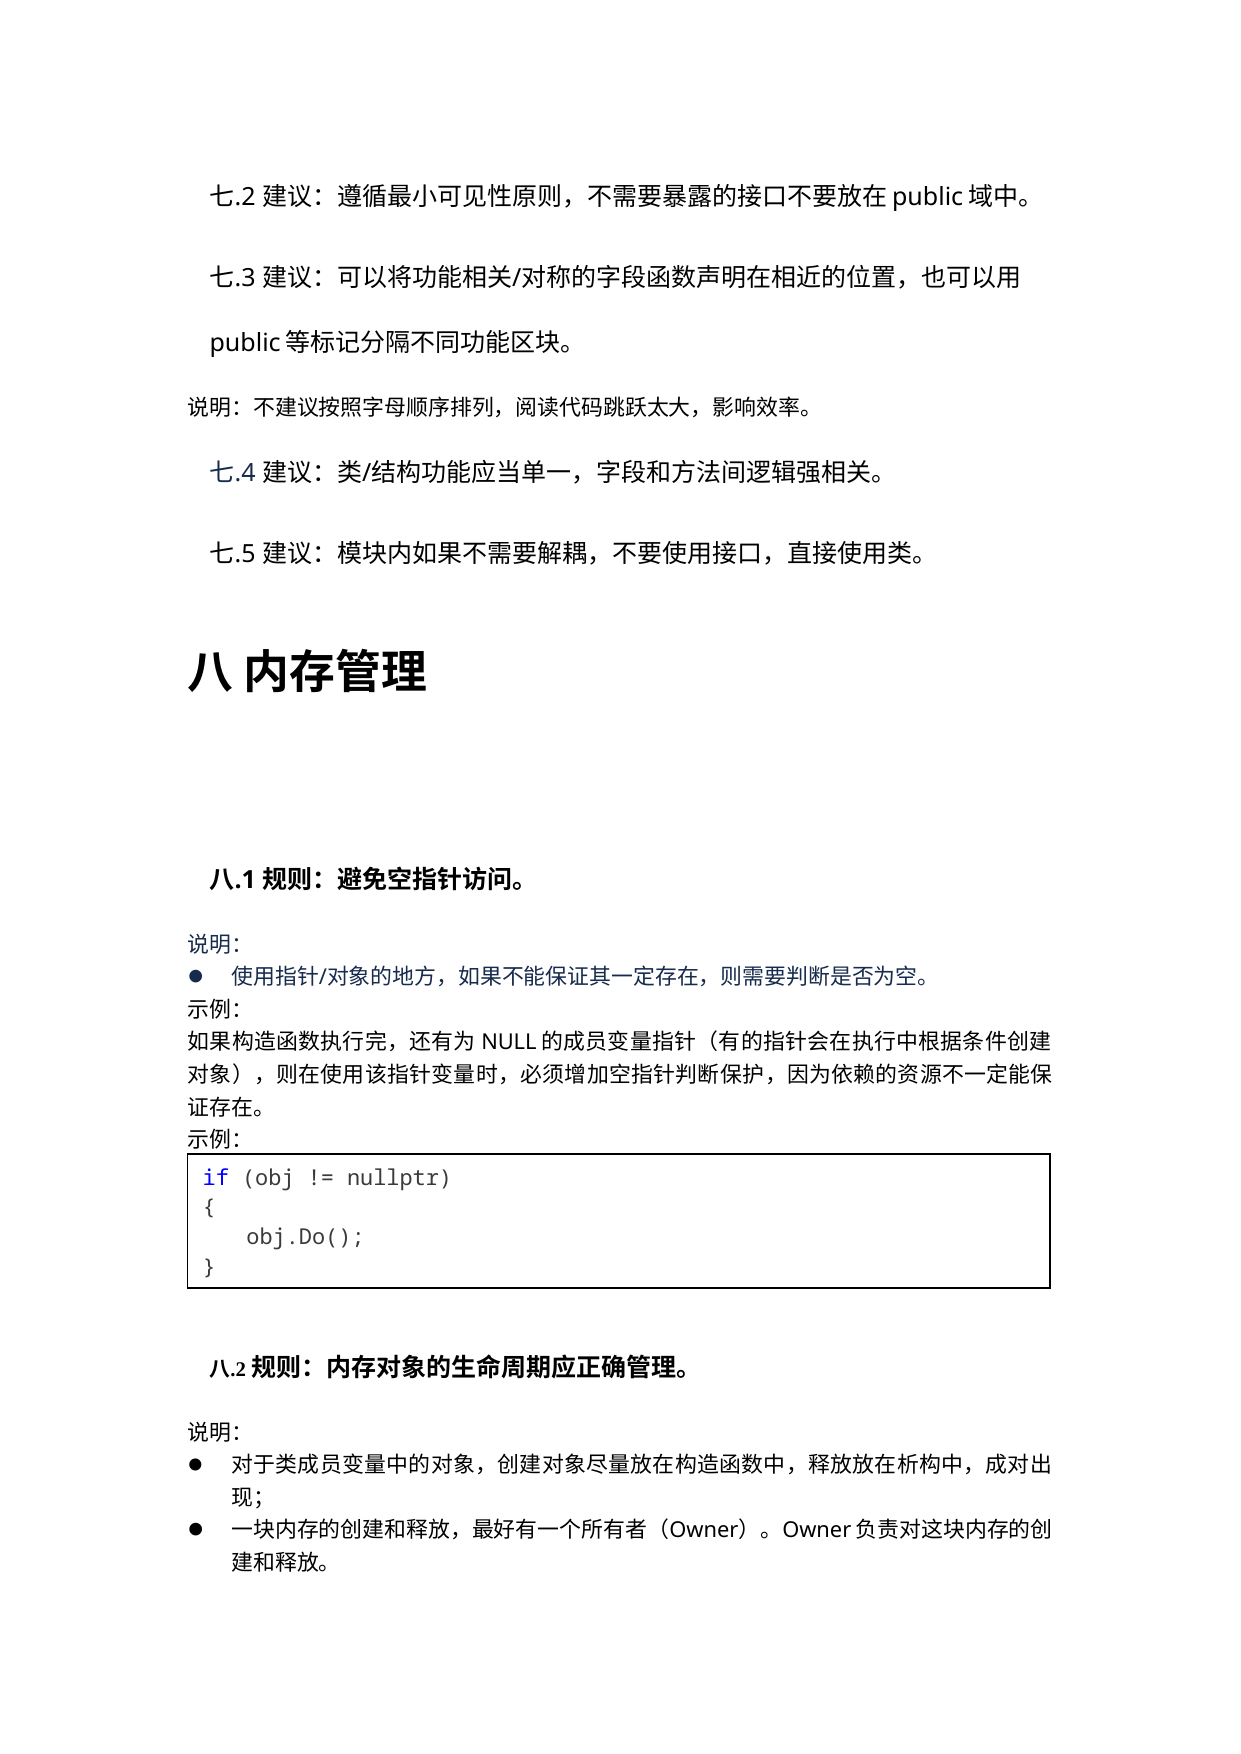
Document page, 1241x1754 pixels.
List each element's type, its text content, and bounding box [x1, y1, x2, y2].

subtitle 规则：内存对象的生命周期应正确管理。 [209, 1333, 1053, 1398]
subtitle 建议：可以将功能相关/对称的字段函数声明在相近的位置，也可以用public等标记分隔不同功能区块。 [209, 243, 1053, 373]
text 如果构造函数执行完，还有为NULL的成员变量指针（有的指针会在执行中根据条件创建对象），则在使用该指针变量时，必须增加空指针判断保护，因为依赖的资源不一定能保证存在。 [187, 1024, 1053, 1122]
subtitle 建议：遵循最小可见性原则，不需要暴露的接口不要放在public域中。 [209, 162, 1053, 227]
subtitle 规则：避免空指针访问。 [209, 845, 1053, 910]
text 说明： [187, 1414, 1053, 1447]
text 示例： [187, 992, 1053, 1024]
subtitle 建议：模块内如果不需要解耦，不要使用接口，直接使用类。 [209, 519, 1053, 584]
list 一块内存的创建和释放，最好有一个所有者（Owner）。Owner负责对这块内存的创建和释放。 [187, 1512, 1053, 1577]
list 使用指针/对象的地方，如果不能保证其一定存在，则需要判断是否为空。 [187, 959, 1053, 992]
text 说明： [187, 927, 1053, 959]
subtitle 建议：类/结构功能应当单一，字段和方法间逻辑强相关。 [209, 438, 1053, 503]
list 对于类成员变量中的对象，创建对象尽量放在构造函数中，释放放在析构中，成对出现； [187, 1447, 1053, 1512]
text 示例： [187, 1122, 1053, 1154]
subtitle 内存管理 [187, 620, 1053, 717]
text 说明：不建议按照字母顺序排列，阅读代码跳跃太大，影响效率。 [187, 389, 1053, 422]
